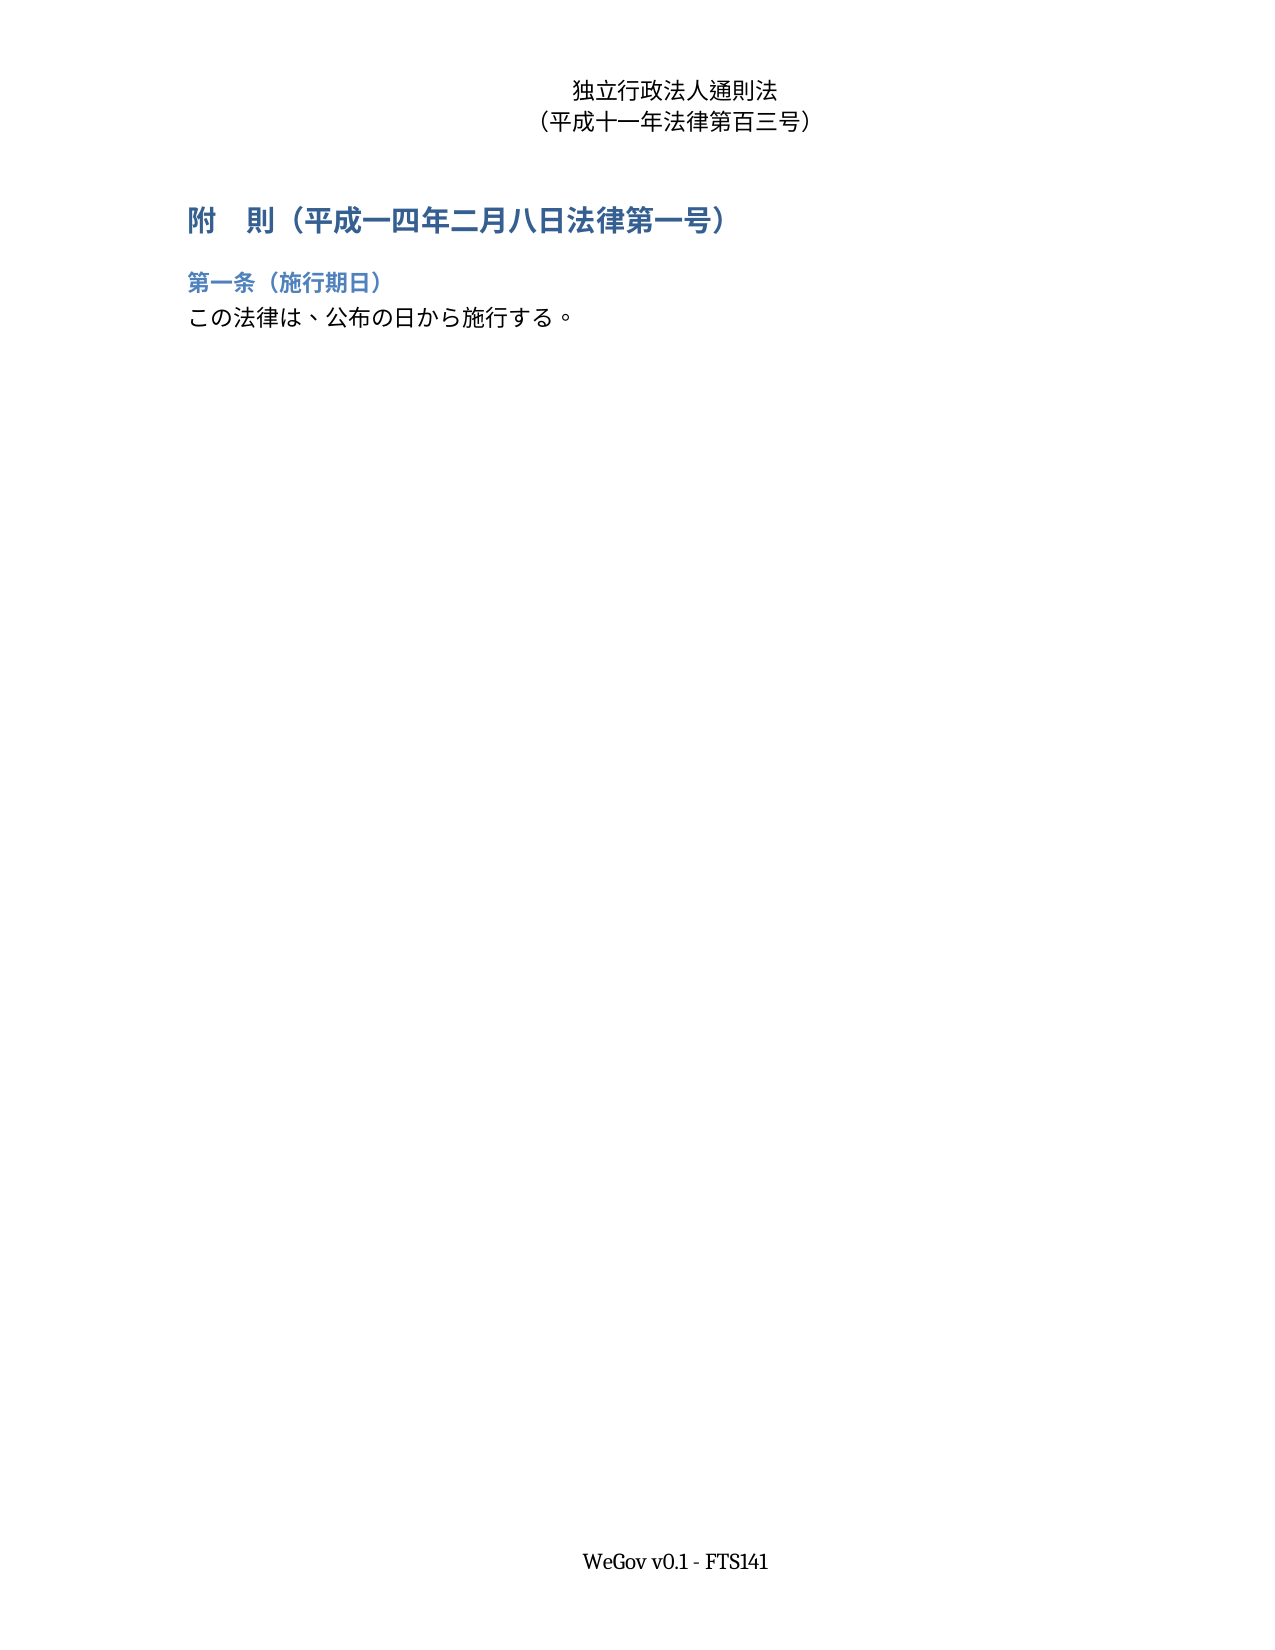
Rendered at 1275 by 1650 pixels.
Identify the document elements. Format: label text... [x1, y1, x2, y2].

text この法律は、公布の日から施行する。 [187, 302, 1087, 334]
subtitle 第一条（施行期日） [187, 266, 1087, 298]
subtitle 附 則（平成一四年二月八日法律第一号） [187, 200, 1087, 240]
